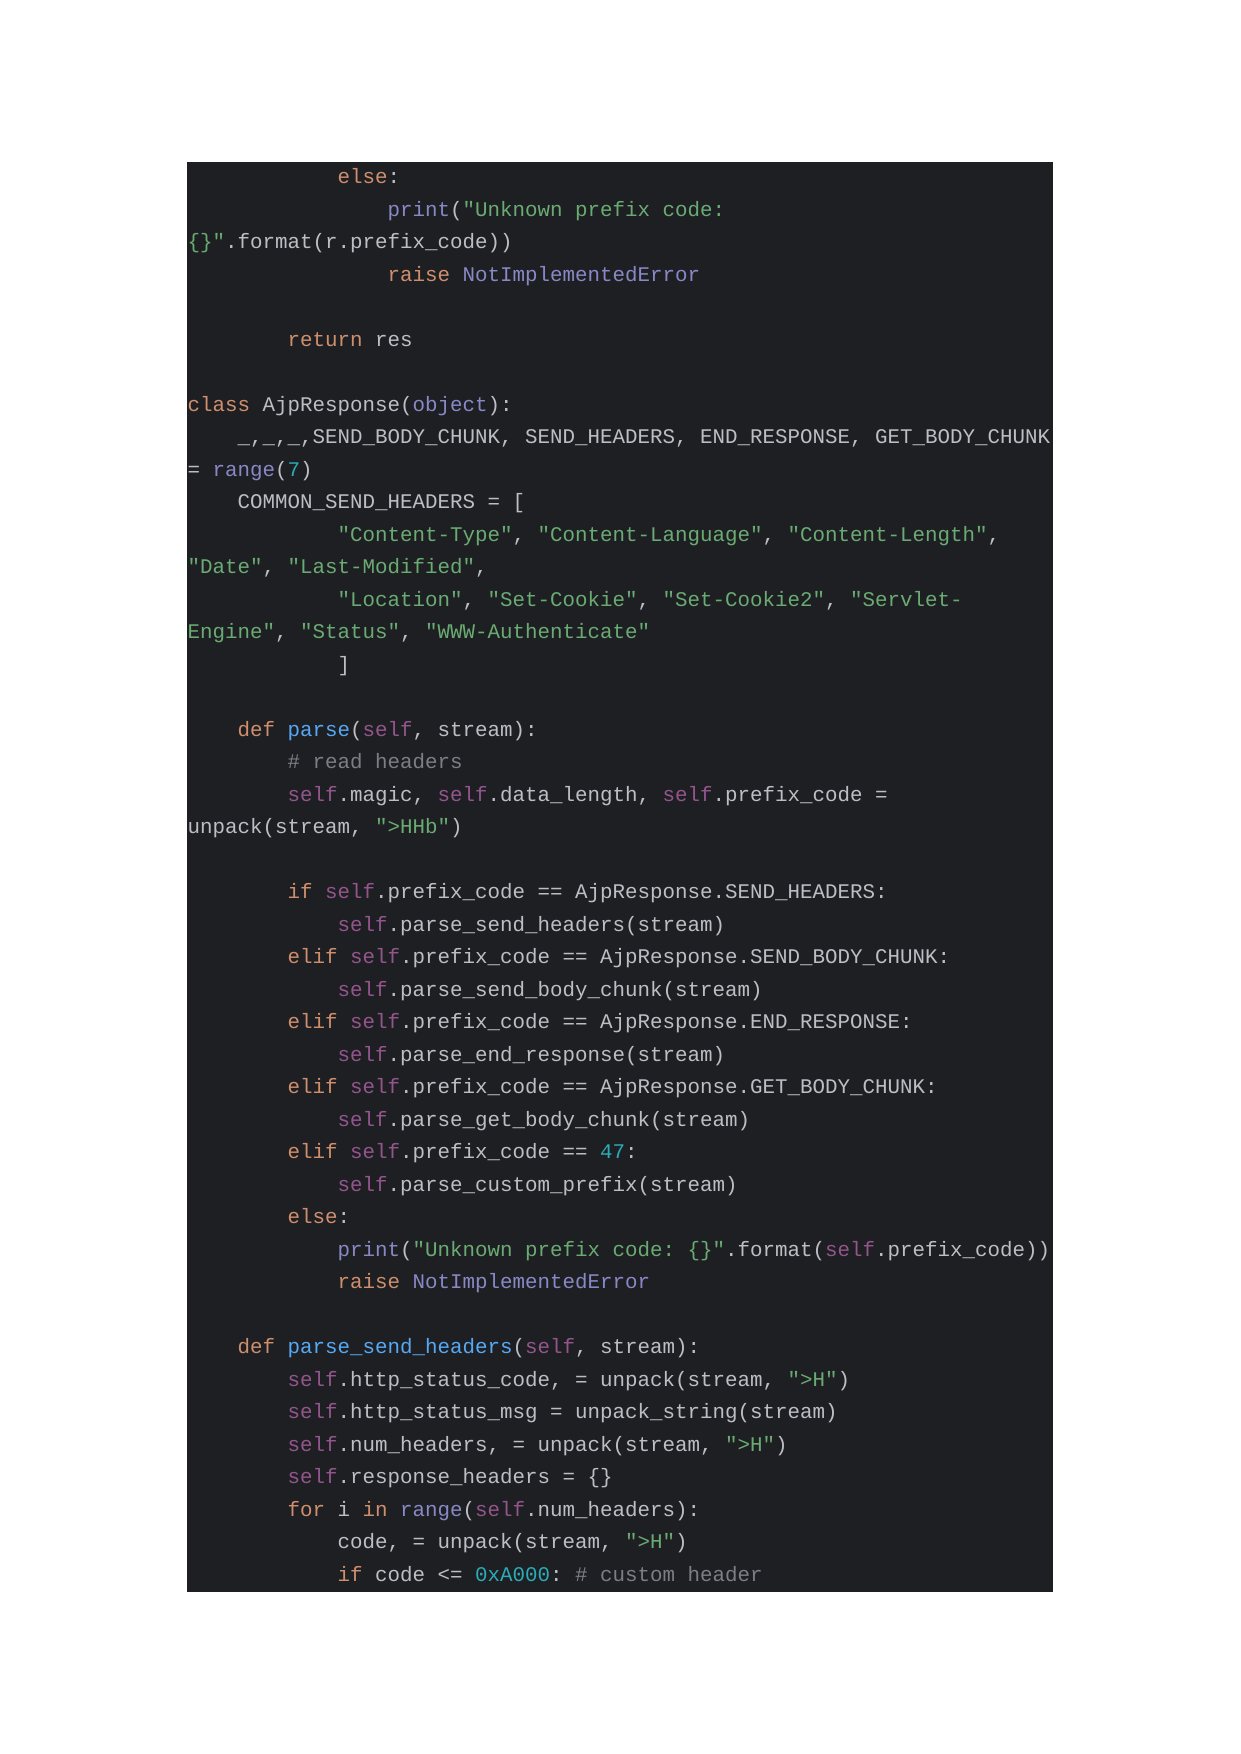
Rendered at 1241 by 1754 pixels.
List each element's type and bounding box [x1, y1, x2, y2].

text [187, 162, 1053, 1592]
